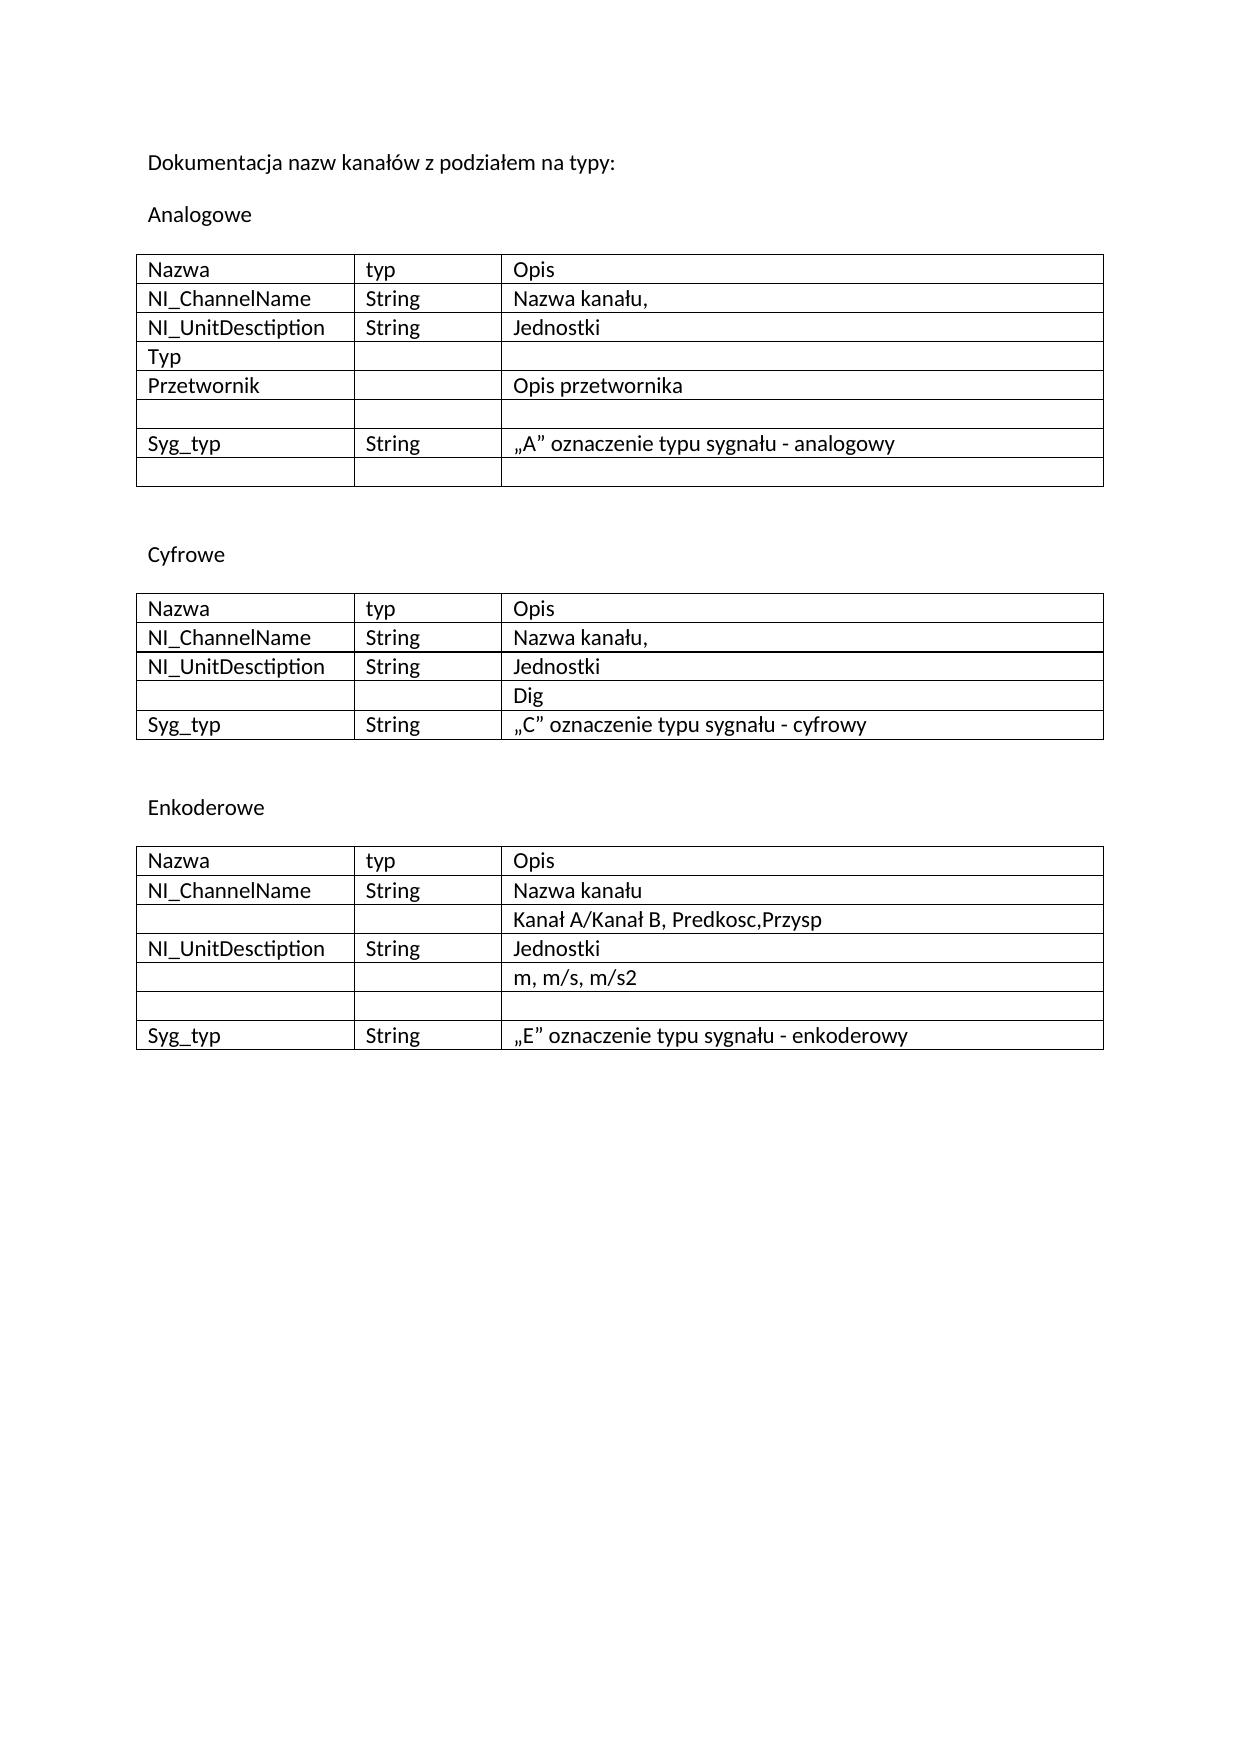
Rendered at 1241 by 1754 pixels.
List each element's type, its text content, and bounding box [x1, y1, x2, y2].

table_cell m, m/s, m/s2 [502, 963, 1103, 991]
table_cell String [355, 711, 501, 738]
table_cell String [355, 876, 501, 904]
text Analogowe [148, 201, 1093, 229]
table_cell Typ [137, 342, 354, 370]
table_cell [355, 342, 501, 370]
table_cell Nazwa kanału [502, 876, 1103, 904]
table_cell Nazwa kanału, [502, 284, 1103, 312]
table_cell Dig [502, 681, 1103, 709]
table_cell Syg_typ [137, 429, 354, 457]
table_header Nazwa [137, 847, 354, 875]
table_cell [355, 371, 501, 399]
table_cell String [355, 429, 501, 457]
table_header typ [355, 847, 501, 875]
table_cell „E” oznaczenie typu sygnału - enkoderowy [502, 1021, 1103, 1049]
text Cyfrowe [148, 540, 1093, 568]
table_cell String [355, 653, 501, 680]
table_cell String [355, 623, 501, 651]
table_header Nazwa [137, 594, 354, 622]
table_header typ [355, 255, 501, 283]
table_cell [355, 905, 501, 933]
table_cell Przetwornik [137, 371, 354, 399]
table_header typ [355, 594, 501, 622]
text Dokumentacja nazw kanałów z podziałem na typy: [148, 148, 1093, 176]
table_cell String [355, 934, 501, 962]
table_cell NI_ChannelName [137, 623, 354, 651]
table_header Opis [502, 847, 1103, 875]
table_cell Kanał A/Kanał B, Predkosc,Przysp [502, 905, 1103, 933]
table_cell [355, 458, 501, 486]
table_header Opis [502, 594, 1103, 622]
table_cell NI_UnitDesctiption [137, 934, 354, 962]
table_cell [502, 400, 1103, 428]
table_cell [502, 458, 1103, 486]
table_cell „A” oznaczenie typu sygnału - analogowy [502, 429, 1103, 457]
text Enkoderowe [148, 793, 1093, 821]
table_cell NI_ChannelName [137, 284, 354, 312]
table_cell String [355, 313, 501, 341]
table_cell Jednostki [502, 653, 1103, 680]
table_cell [355, 963, 501, 991]
table_cell [502, 992, 1103, 1020]
table_header Opis [502, 255, 1103, 283]
table_cell Jednostki [502, 313, 1103, 341]
table_cell String [355, 284, 501, 312]
table_cell NI_UnitDesctiption [137, 313, 354, 341]
table_header Nazwa [137, 255, 354, 283]
table_cell Jednostki [502, 934, 1103, 962]
table_cell [355, 681, 501, 709]
table_cell [137, 400, 354, 428]
table_cell Syg_typ [137, 711, 354, 738]
table_cell [137, 905, 354, 933]
table_cell String [355, 1021, 501, 1049]
table_cell Opis przetwornika [502, 371, 1103, 399]
table_cell [355, 400, 501, 428]
table_cell NI_UnitDesctiption [137, 653, 354, 680]
table_cell [137, 992, 354, 1020]
table_cell NI_ChannelName [137, 876, 354, 904]
table_cell [355, 992, 501, 1020]
table_cell [502, 342, 1103, 370]
table_cell [137, 681, 354, 709]
table_cell Syg_typ [137, 1021, 354, 1049]
table_cell „C” oznaczenie typu sygnału - cyfrowy [502, 711, 1103, 738]
table_cell [137, 963, 354, 991]
table_cell Nazwa kanału, [502, 623, 1103, 651]
table_cell [137, 458, 354, 486]
